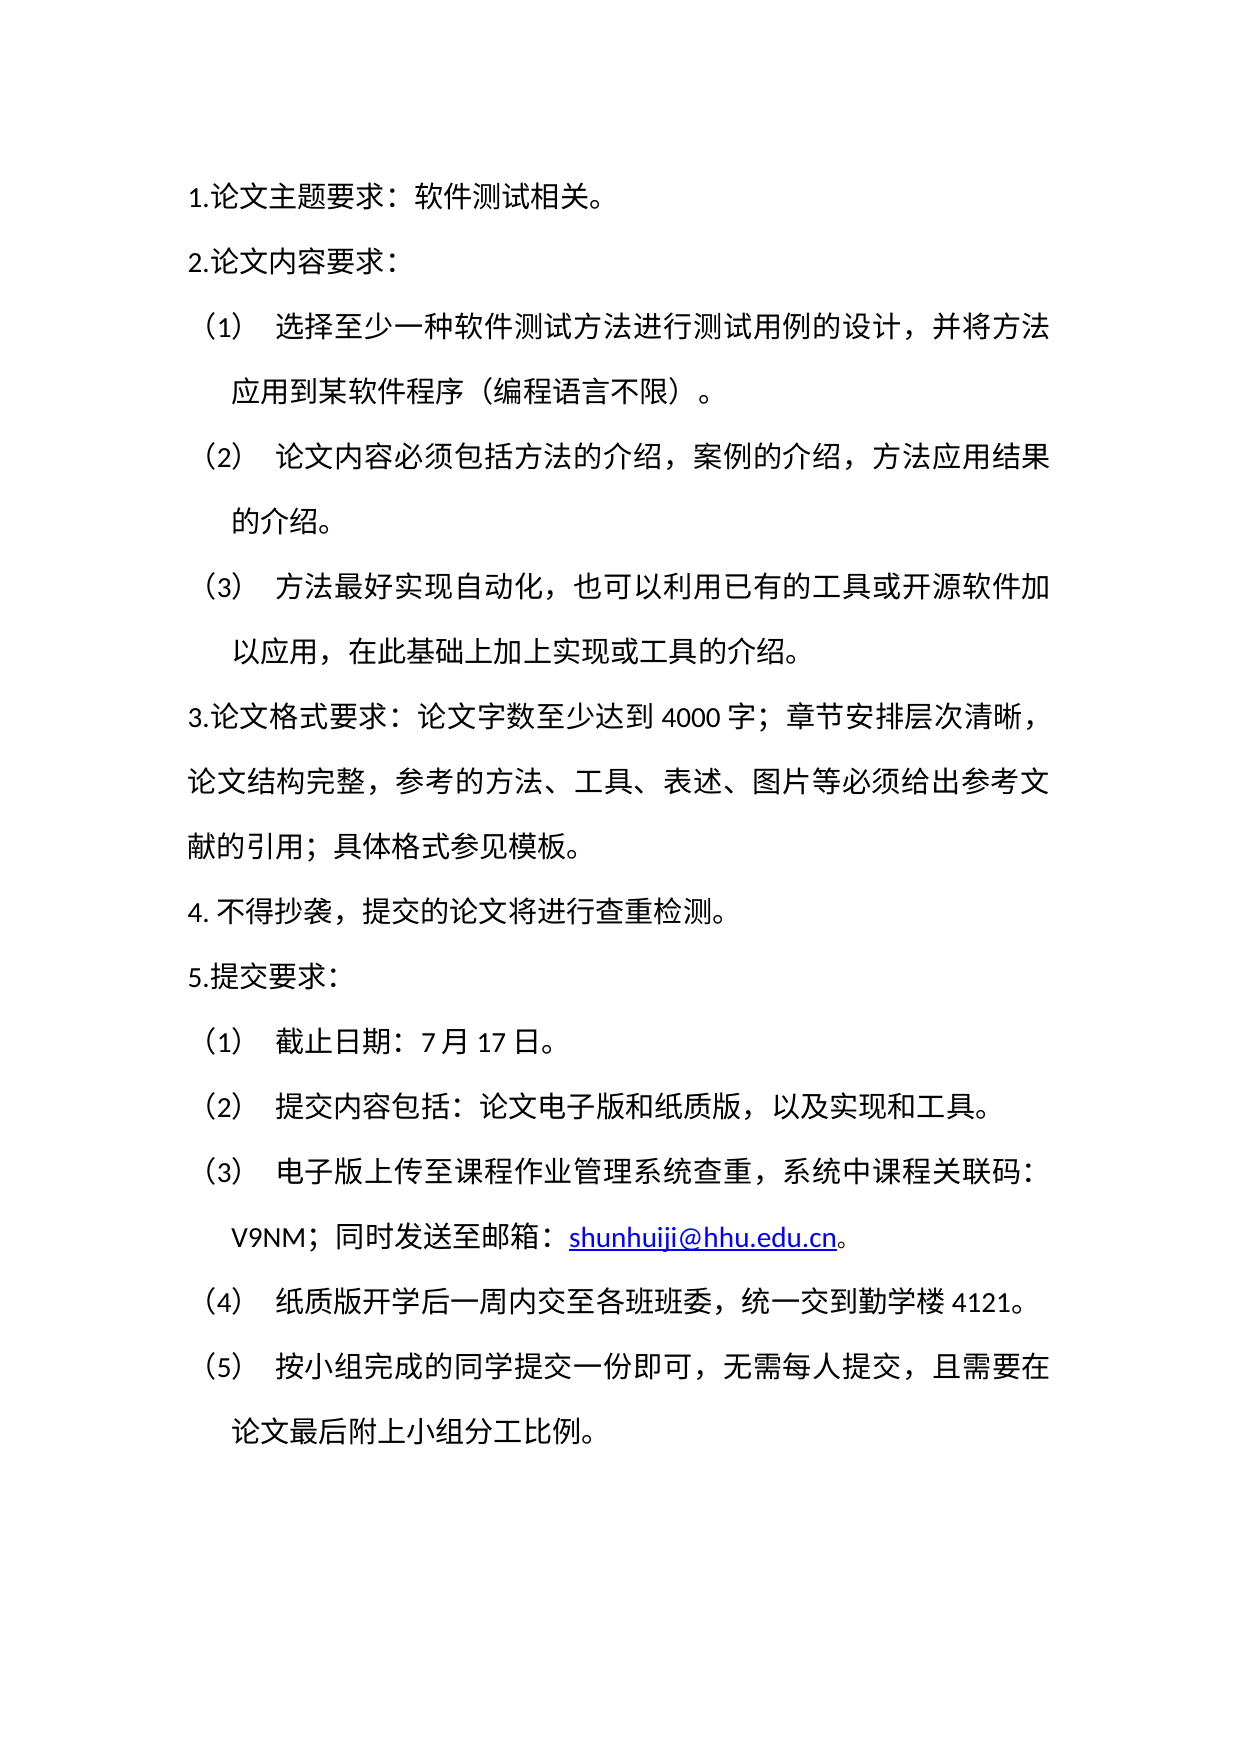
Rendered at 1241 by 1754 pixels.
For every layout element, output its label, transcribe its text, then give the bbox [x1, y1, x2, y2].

list 选择至少一种软件测试方法进行测试用例的设计，并将方法应用到某软件程序（编程语言不限）。 [187, 292, 1053, 422]
text 2.论文内容要求： [187, 227, 1053, 292]
list 电子版上传至课程作业管理系统查重，系统中课程关联码：V9NM；同时发送至邮箱：shunhuiji@hhu.edu.cn。 [187, 1137, 1053, 1267]
list 按小组完成的同学提交一份即可，无需每人提交，且需要在论文最后附上小组分工比例。 [187, 1332, 1053, 1462]
list 论文内容必须包括方法的介绍，案例的介绍，方法应用结果的介绍。 [187, 422, 1053, 552]
text 5.提交要求： [187, 942, 1053, 1007]
text 1.论文主题要求：软件测试相关。 [187, 162, 1053, 227]
list 提交内容包括：论文电子版和纸质版，以及实现和工具。 [187, 1072, 1053, 1137]
list 截止日期：7月17日。 [187, 1007, 1053, 1072]
text 3.论文格式要求：论文字数至少达到4000字；章节安排层次清晰，论文结构完整，参考的方法、工具、表述、图片等必须给出参考文献的引用；具体格式参见模板。 [187, 682, 1053, 877]
text 4. 不得抄袭，提交的论文将进行查重检测。 [187, 877, 1053, 942]
list 方法最好实现自动化，也可以利用已有的工具或开源软件加以应用，在此基础上加上实现或工具的介绍。 [187, 552, 1053, 682]
list 纸质版开学后一周内交至各班班委，统一交到勤学楼4121。 [187, 1267, 1053, 1332]
